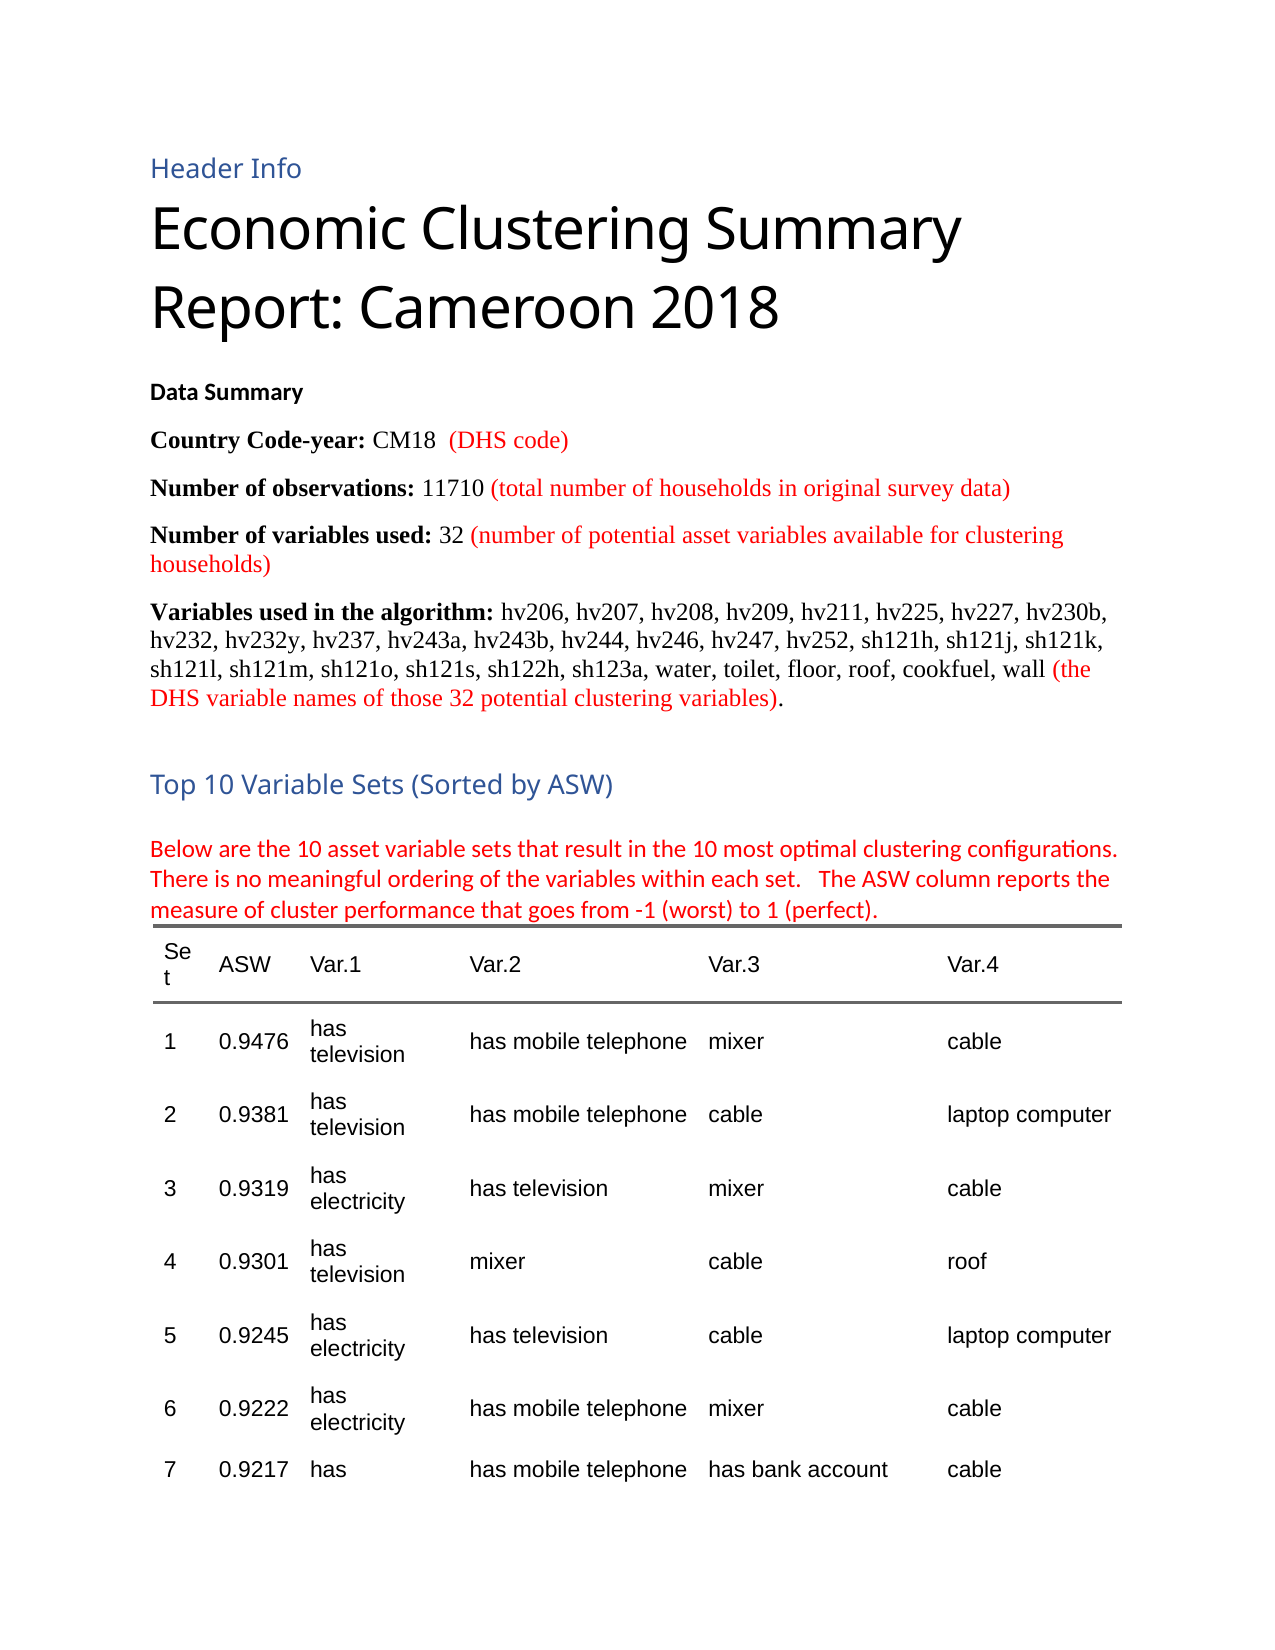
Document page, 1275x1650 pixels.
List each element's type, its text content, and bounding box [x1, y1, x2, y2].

table_cell 2 [153, 1078, 208, 1151]
table_header Set [153, 928, 208, 1001]
text Variables used in the algorithm: hv206, hv207, hv208, hv209, hv211, hv225, hv227, hv230b, hv232, hv232y, hv237, hv243a, hv243b, hv244, hv246, hv247, hv252, sh121h, sh121j, sh121k, sh121l, sh121m, sh121o, sh121s, sh122h, sh123a, water, toilet, floor, roof, cookfuel, wall (the DHS variable names of those 32 potential clustering variables). [150, 597, 1125, 712]
table_cell has television [299, 1078, 459, 1151]
table_cell roof [937, 1225, 1122, 1298]
table_cell 3 [153, 1151, 208, 1225]
table_cell has television [299, 1445, 459, 1492]
table_cell 0.9217 [208, 1445, 299, 1492]
table_cell 7 [153, 1445, 208, 1492]
table_header Var.3 [698, 928, 937, 1001]
table_cell 0.9319 [208, 1151, 299, 1225]
text Number of observations: 11710 (total number of households in original survey data) [150, 473, 1125, 502]
table_cell cable [937, 1151, 1122, 1225]
table_cell has mobile telephone [459, 1445, 698, 1492]
table_cell mixer [698, 1151, 937, 1225]
table_cell has bank account [698, 1445, 937, 1492]
table_cell laptop computer [937, 1298, 1122, 1372]
table_cell mixer [459, 1225, 698, 1298]
text Data Summary [150, 376, 1125, 407]
table_header Var.4 [937, 928, 1122, 1001]
table_cell has mobile telephone [459, 1078, 698, 1151]
table_header Var.1 [299, 928, 459, 1001]
table_cell has television [299, 1004, 459, 1078]
text Below are the 10 asset variable sets that result in the 10 most optimal clustering configurations. There is no meaningful ordering of the variables within each set. The ASW column reports the measure of cluster performance that goes from -1 (worst) to 1 (perfect). [150, 833, 1125, 924]
table_cell has mobile telephone [459, 1004, 698, 1078]
table_cell cable [937, 1004, 1122, 1078]
table_cell has television [459, 1151, 698, 1225]
table_cell 0.9476 [208, 1004, 299, 1078]
table_cell 1 [153, 1004, 208, 1078]
table_cell 0.9301 [208, 1225, 299, 1298]
table_cell cable [698, 1225, 937, 1298]
table_cell 0.9222 [208, 1372, 299, 1445]
table_cell has electricity [299, 1372, 459, 1445]
table_cell has electricity [299, 1298, 459, 1372]
table_cell cable [698, 1078, 937, 1151]
subtitle Header Info [150, 150, 1125, 187]
table_header Var.2 [459, 928, 698, 1001]
text Country Code-year: CM18 (DHS code) [150, 426, 1125, 454]
table_cell mixer [698, 1004, 937, 1078]
table_cell 0.9381 [208, 1078, 299, 1151]
title Economic Clustering Summary Report: Cameroon 2018 [150, 187, 1125, 346]
table_header ASW [208, 928, 299, 1001]
subtitle Top 10 Variable Sets (Sorted by ASW) [150, 765, 1125, 802]
table_cell mixer [698, 1372, 937, 1445]
table_cell 0.9245 [208, 1298, 299, 1372]
text Number of variables used: 32 (number of potential asset variables available for clustering households) [150, 521, 1125, 578]
table_cell has mobile telephone [459, 1372, 698, 1445]
table_cell 5 [153, 1298, 208, 1372]
table_cell 4 [153, 1225, 208, 1298]
table_cell has television [459, 1298, 698, 1372]
table_cell laptop computer [937, 1078, 1122, 1151]
table_cell has television [299, 1225, 459, 1298]
table_cell cable [698, 1298, 937, 1372]
table_cell 6 [153, 1372, 208, 1445]
table_cell has electricity [299, 1151, 459, 1225]
table_cell cable [937, 1372, 1122, 1445]
table_cell cable [937, 1445, 1122, 1492]
